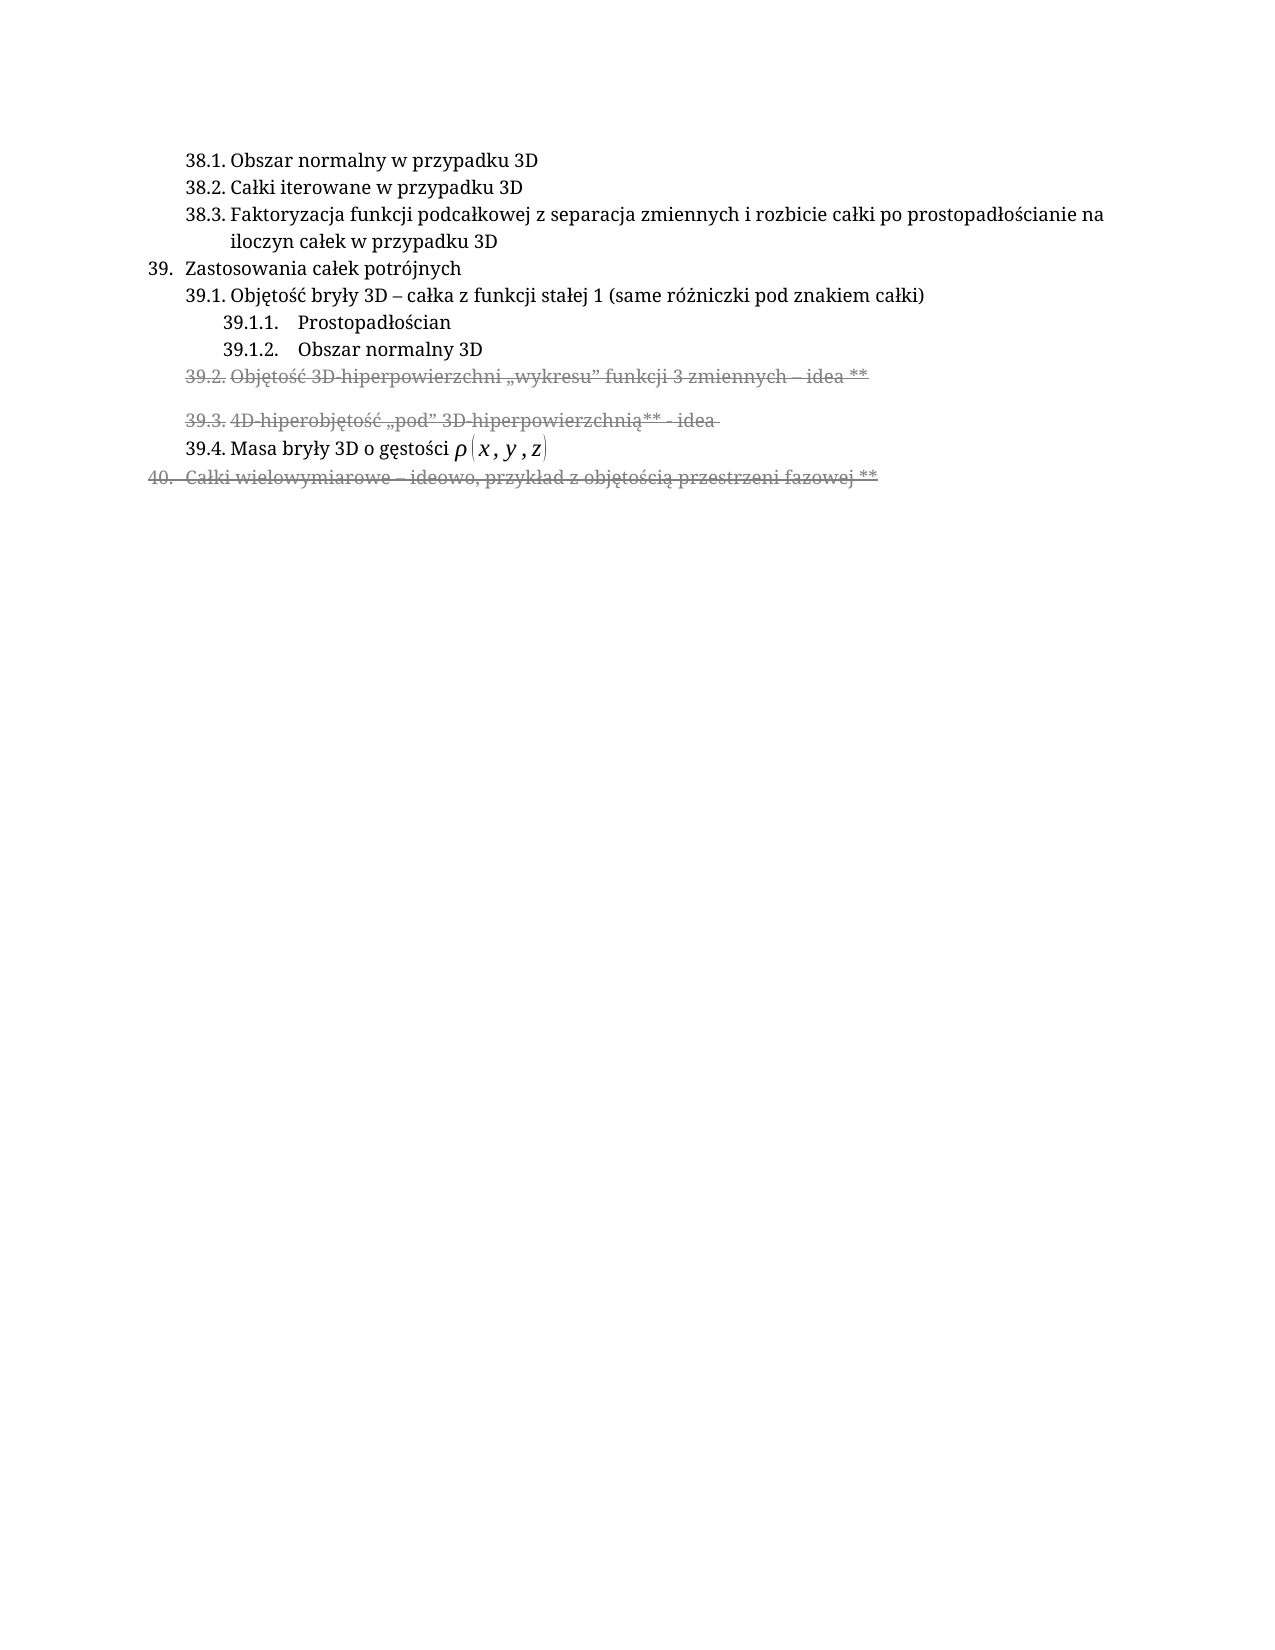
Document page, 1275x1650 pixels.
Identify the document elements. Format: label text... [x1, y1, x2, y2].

list Obszar normalny 3D [223, 336, 1127, 362]
list Objętość bryły 3D – całka z funkcji stałej 1 (same różniczki pod znakiem całki) [185, 282, 1127, 308]
list Masa bryły 3D o gęstości [185, 433, 1127, 463]
list Objętość 3D-hiperpowierzchni „wykresu” funkcji 3 zmiennych – idea ** [185, 363, 1127, 389]
list Całki iterowane w przypadku 3D [185, 174, 1127, 200]
list Obszar normalny w przypadku 3D [185, 148, 1127, 173]
list Zastosowania całek potrójnych [148, 256, 1127, 281]
list Prostopadłościan [223, 309, 1127, 335]
list Całki wielowymiarowe – ideowo, przykład z objętością przestrzeni fazowej ** [148, 465, 1127, 490]
list Faktoryzacja funkcji podcałkowej z separacja zmiennych i rozbicie całki po prostopadłościanie na iloczyn całek w przypadku 3D [185, 202, 1127, 254]
list 4D-hiperobjętość „pod” 3D-hiperpowierzchnią** - idea [185, 407, 1127, 433]
